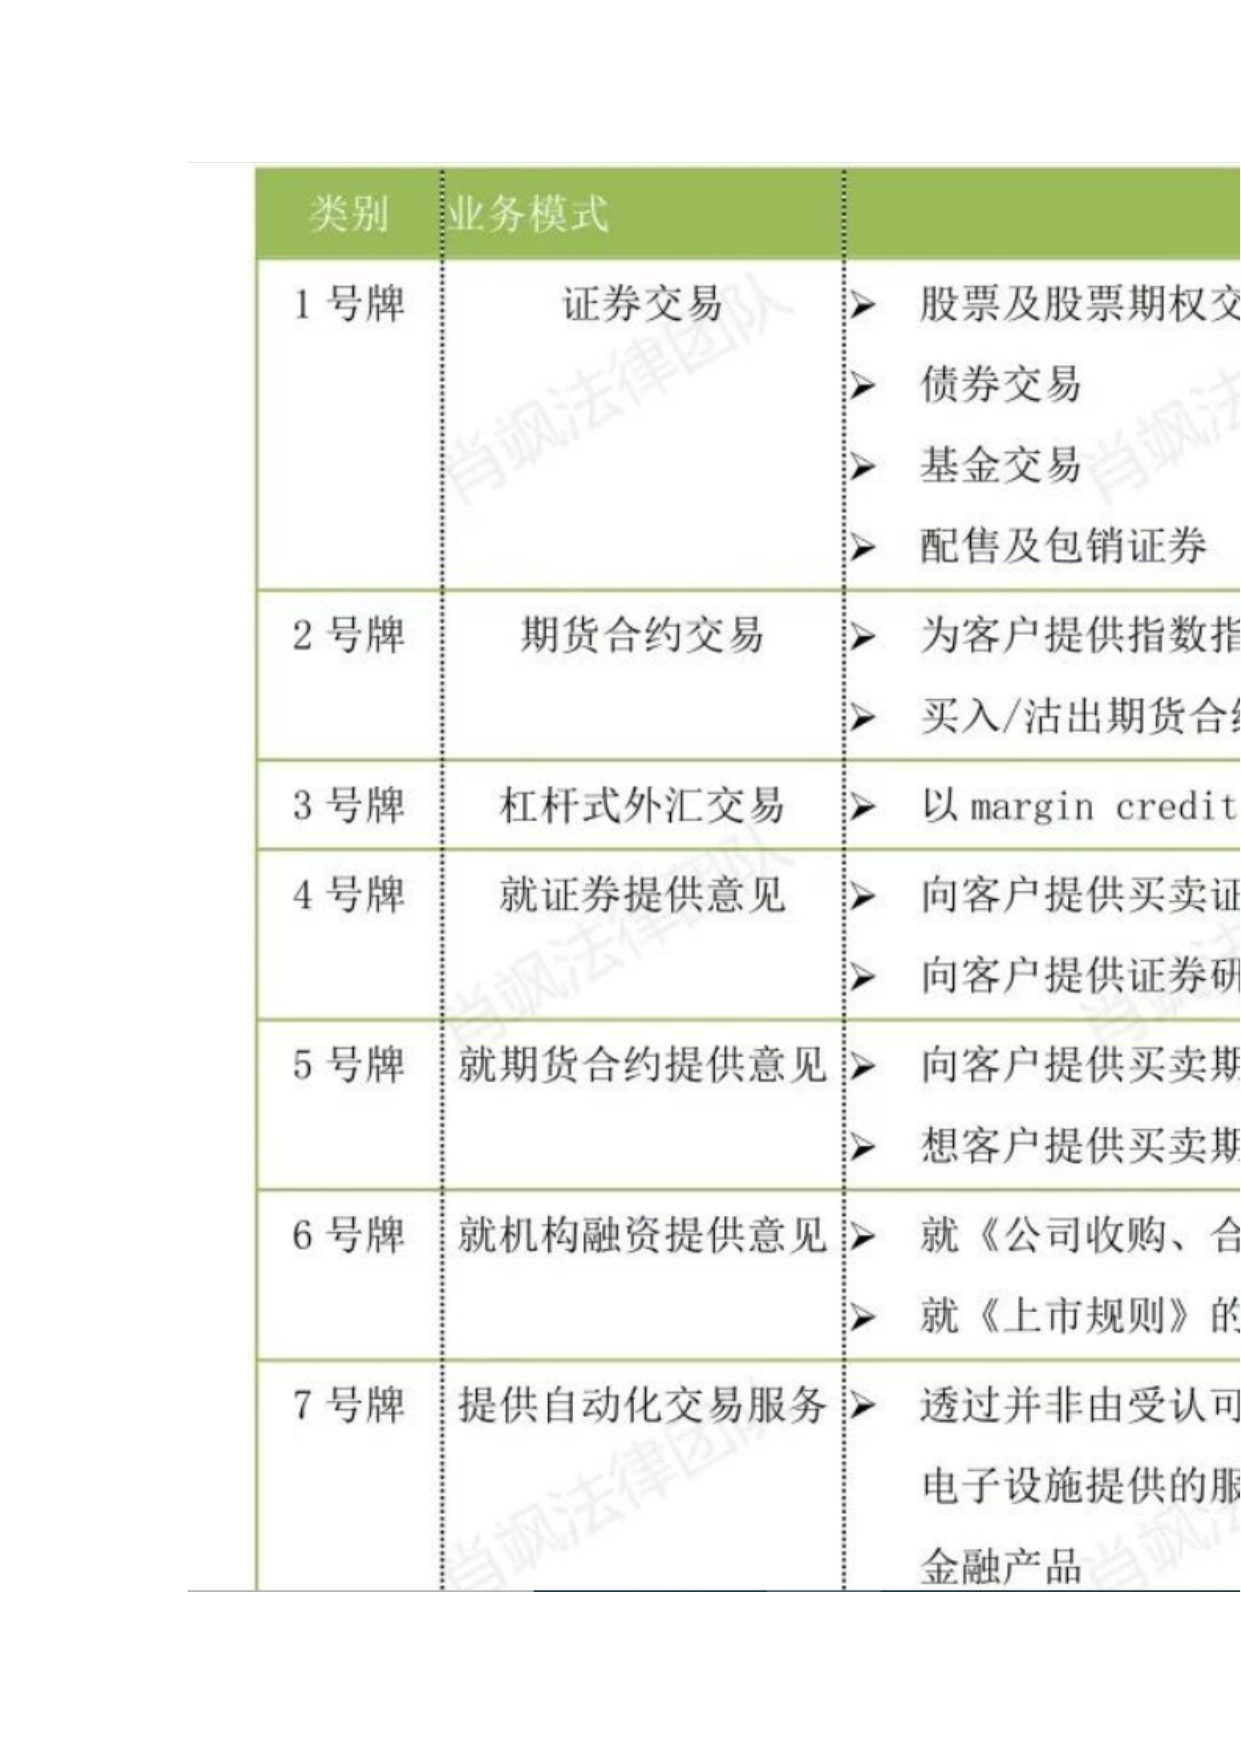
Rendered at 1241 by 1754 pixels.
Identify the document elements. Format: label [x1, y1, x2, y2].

picture [187, 162, 1241, 1592]
